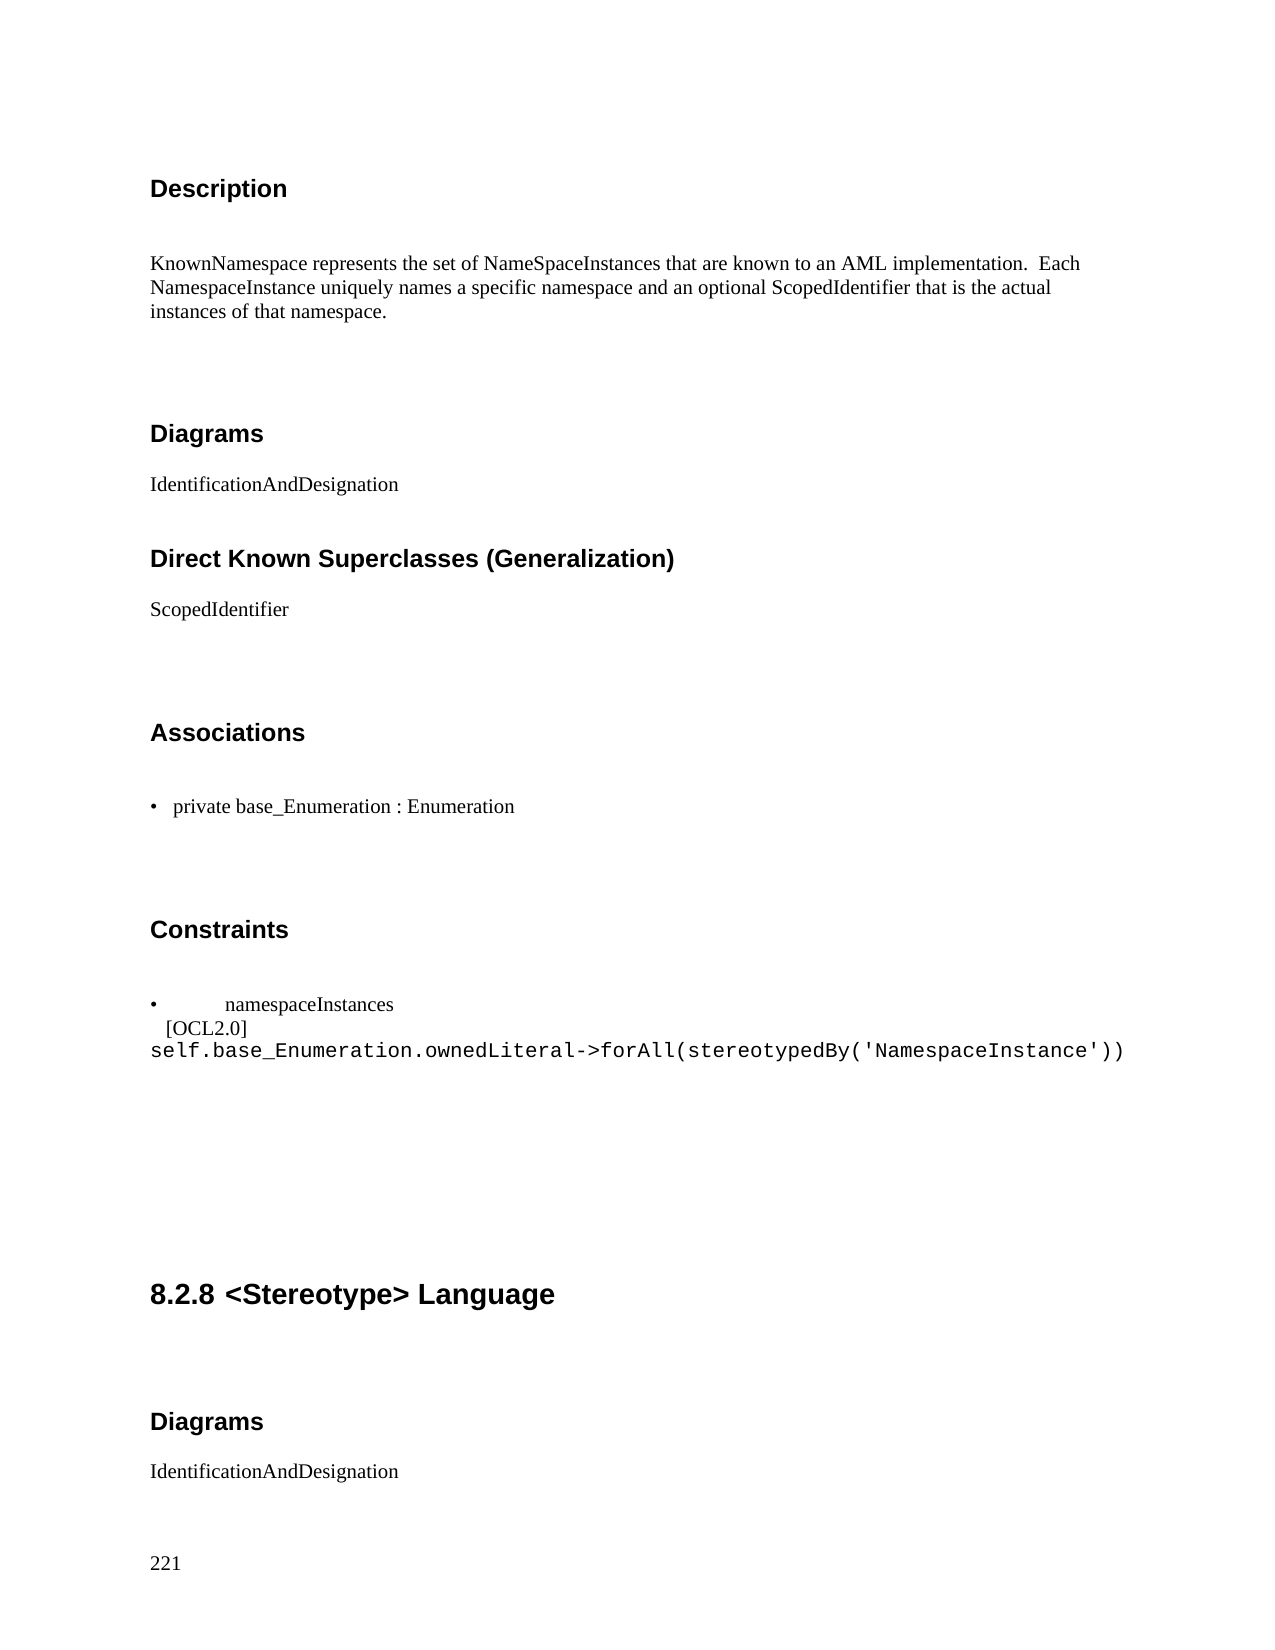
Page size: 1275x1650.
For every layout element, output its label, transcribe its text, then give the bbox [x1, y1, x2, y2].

text IdentificationAndDesignation [150, 472, 1125, 496]
text self.base_Enumeration.ownedLiteral->forAll(stereotypedBy('NamespaceInstance')) [150, 1040, 1125, 1063]
text [OCL2.0] [150, 1016, 1125, 1040]
text Constraints [150, 915, 1125, 943]
text ScopedIdentifier [150, 597, 1125, 621]
text Direct Known Superclasses (Generalization) [150, 544, 1125, 573]
subtitle <Stereotype> Language [150, 1277, 1125, 1310]
text Description [150, 174, 1125, 203]
text • namespaceInstances [150, 992, 1125, 1016]
text Diagrams [150, 1406, 1125, 1435]
text Associations [150, 717, 1125, 746]
text • private base_Enumeration : Enumeration [150, 794, 1125, 818]
text KnownNamespace represents the set of NameSpaceInstances that are known to an AML implementation. Each NamespaceInstance uniquely names a specific namespace and an optional ScopedIdentifier that is the actual instances of that namespace. [150, 251, 1125, 323]
text IdentificationAndDesignation [150, 1459, 1125, 1483]
text Diagrams [150, 419, 1125, 448]
